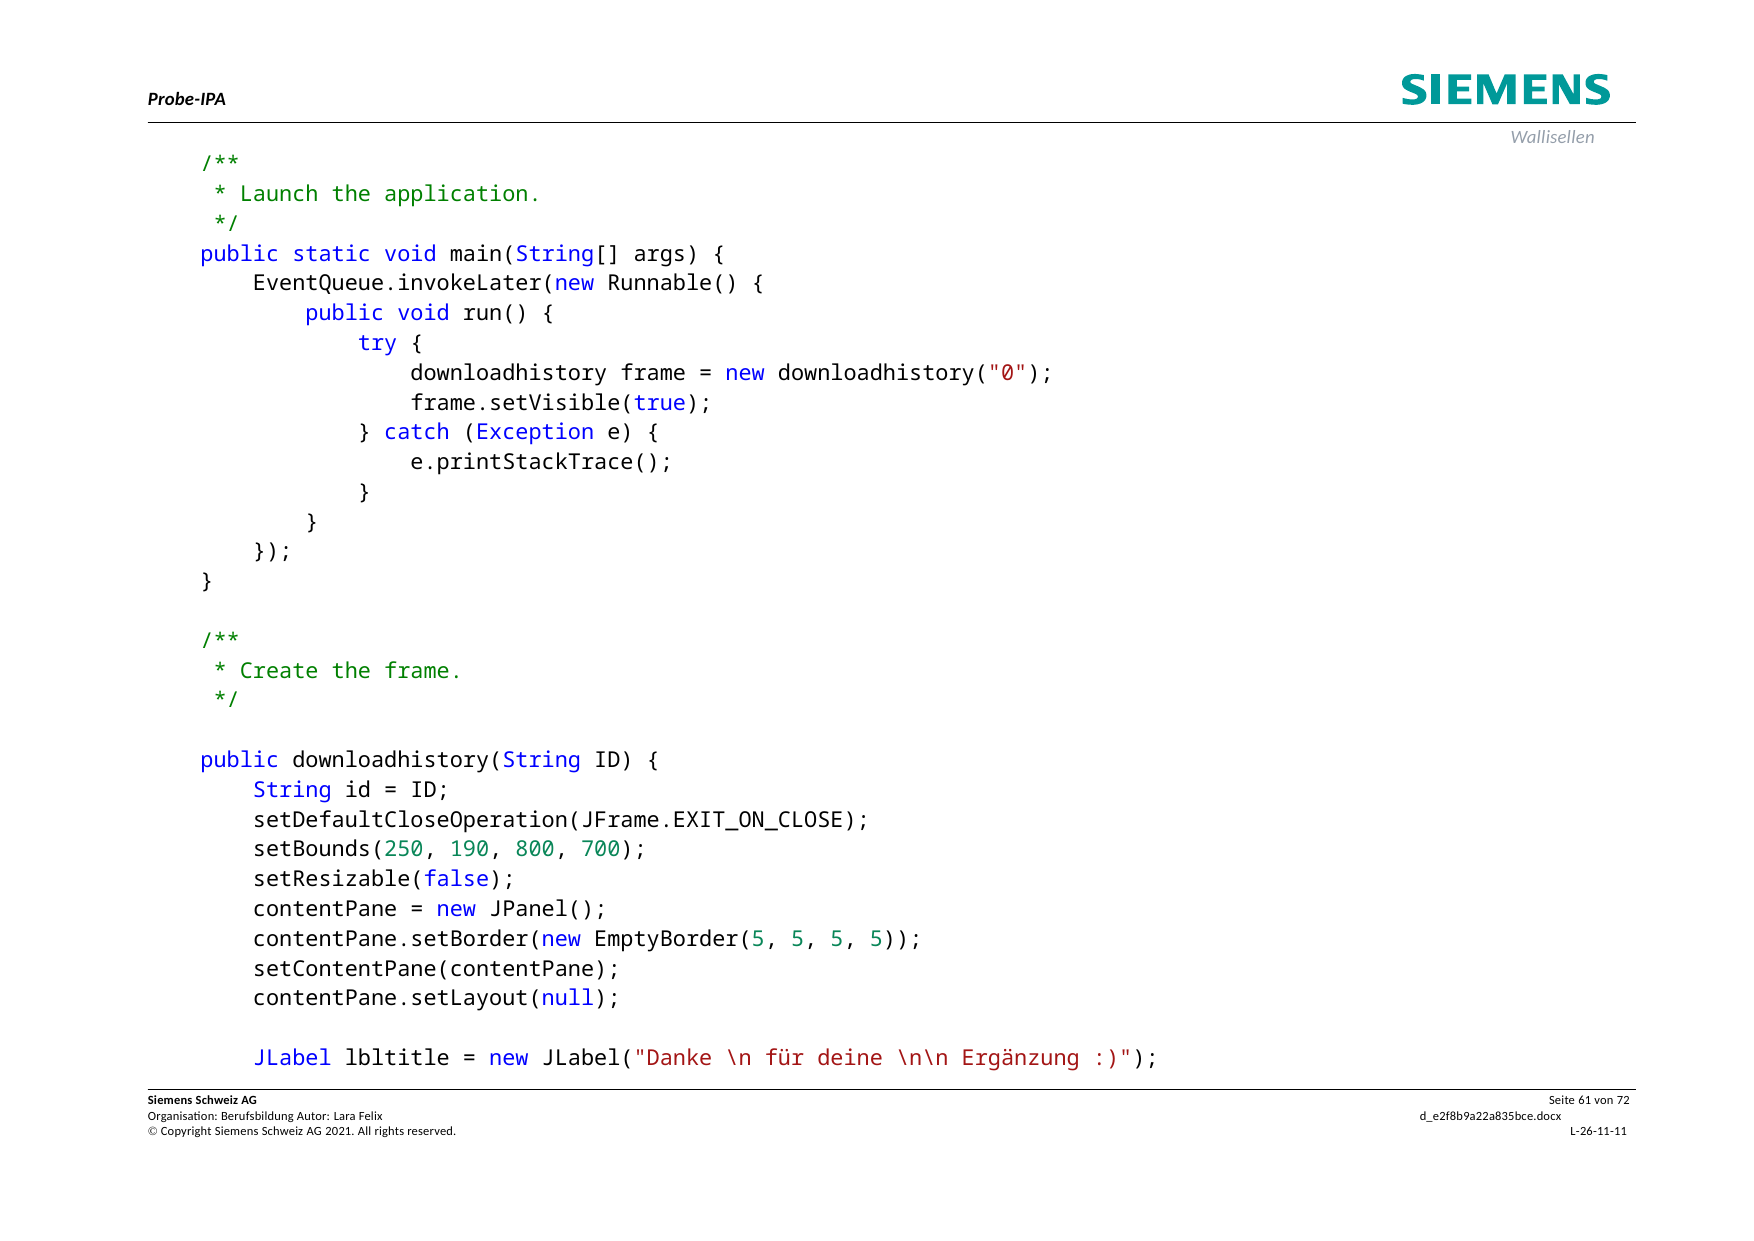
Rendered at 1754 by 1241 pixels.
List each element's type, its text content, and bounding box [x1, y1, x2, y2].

text String id = ID; [148, 774, 1636, 804]
text */ [148, 684, 1636, 714]
text setResizable(false); [148, 863, 1636, 893]
text } [148, 506, 1636, 536]
text frame.setVisible(true); [148, 387, 1636, 416]
text /** [148, 625, 1636, 655]
text contentPane = new JPanel(); [148, 893, 1636, 923]
text JLabel lbltitle = new JLabel("Danke \n für deine \n\n Ergänzung :)"); [148, 1042, 1636, 1072]
text setBounds(250, 190, 800, 700); [148, 833, 1636, 863]
text e.printStackTrace(); [148, 446, 1636, 476]
text contentPane.setLayout(null); [148, 982, 1636, 1012]
text public void run() { [148, 297, 1636, 327]
text } [148, 476, 1636, 506]
text * Create the frame. [148, 655, 1636, 684]
text } catch (Exception e) { [148, 416, 1636, 446]
text * Launch the application. [148, 178, 1636, 208]
text setContentPane(contentPane); [148, 953, 1636, 982]
text contentPane.setBorder(new EmptyBorder(5, 5, 5, 5)); [148, 923, 1636, 953]
text */ [148, 208, 1636, 238]
text setDefaultCloseOperation(JFrame.EXIT_ON_CLOSE); [148, 804, 1636, 833]
text public downloadhistory(String ID) { [148, 744, 1636, 774]
text } [148, 565, 1636, 595]
text /** [148, 148, 1636, 178]
text downloadhistory frame = new downloadhistory("0"); [148, 357, 1636, 387]
text EventQueue.invokeLater(new Runnable() { [148, 267, 1636, 297]
text public static void main(String[] args) { [148, 238, 1636, 267]
text }); [148, 536, 1636, 565]
text try { [148, 327, 1636, 357]
